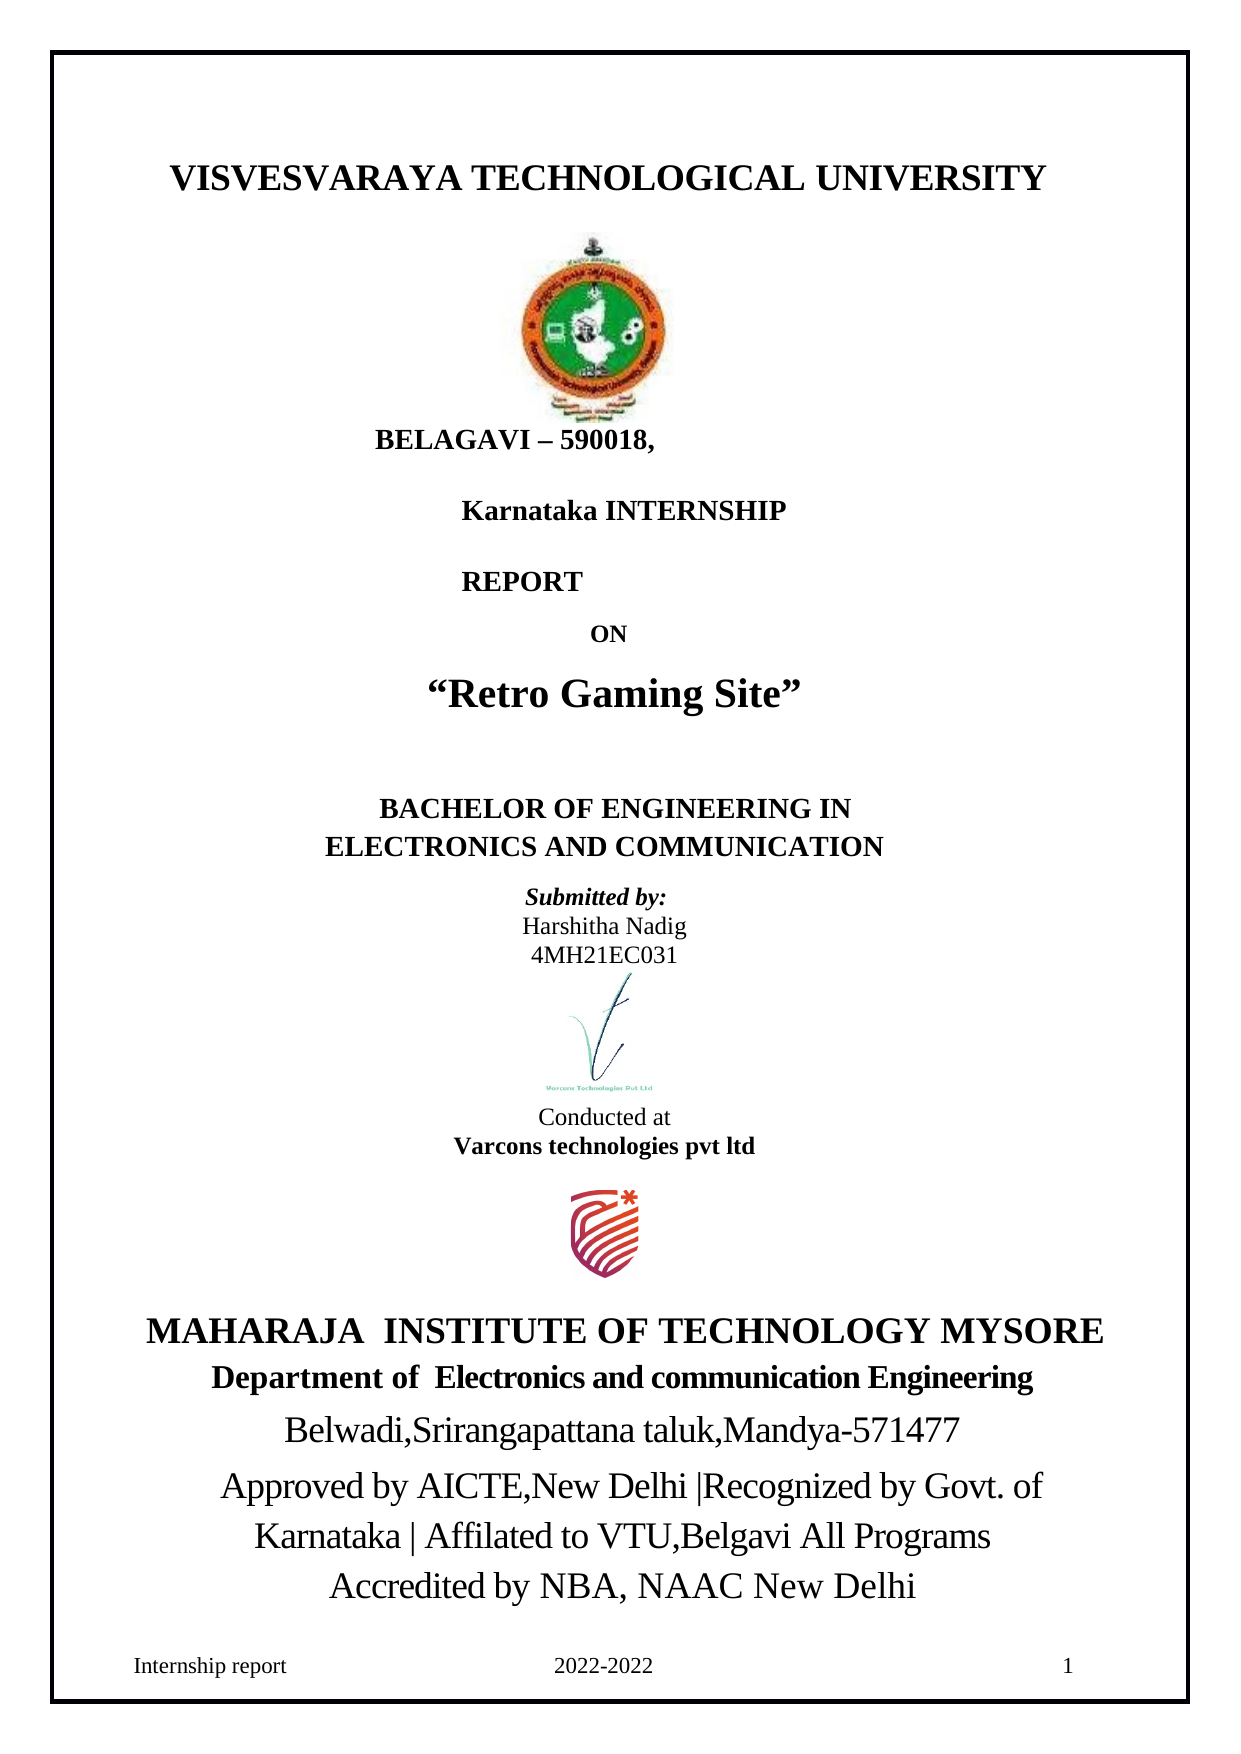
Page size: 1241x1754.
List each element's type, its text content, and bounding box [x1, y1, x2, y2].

subtitle ON [161, 619, 1056, 648]
subtitle BACHELOR OF ENGINEERING IN [283, 791, 884, 824]
subtitle VISVESVARAYA TECHNOLOGICAL UNIVERSITY [133, 155, 1056, 198]
picture [570, 1190, 639, 1278]
picture [520, 968, 678, 1103]
text Department of Electronics and communication Engineering [179, 1357, 1066, 1396]
picture [500, 232, 675, 385]
text 4MH21EC031 [153, 940, 1056, 968]
text Belwadi,Srirangapattana taluk,Mandya-571477 [179, 1408, 1066, 1451]
title “Retro Gaming Site” [316, 669, 902, 717]
text Varcons technologies pvt ltd [153, 1131, 1056, 1160]
subtitle ELECTRONICS AND COMMUNICATION [150, 829, 884, 863]
text MAHARAJA INSTITUTE OF TECHNOLOGY MYSORE [133, 1308, 1113, 1351]
text Approved by AICTE,New Delhi |Recognized by Govt. of Karnataka | Affilated to VTU,Belgavi All Programs Accredited by NBA, NAAC New Delhi [179, 1464, 1066, 1606]
subtitle BELAGAVI – 590018, Karnataka INTERNSHIP REPORT [375, 385, 797, 597]
text Harshitha Nadig [153, 911, 1056, 940]
text Submitted by: [162, 882, 1056, 911]
text Conducted at [153, 1102, 1056, 1131]
